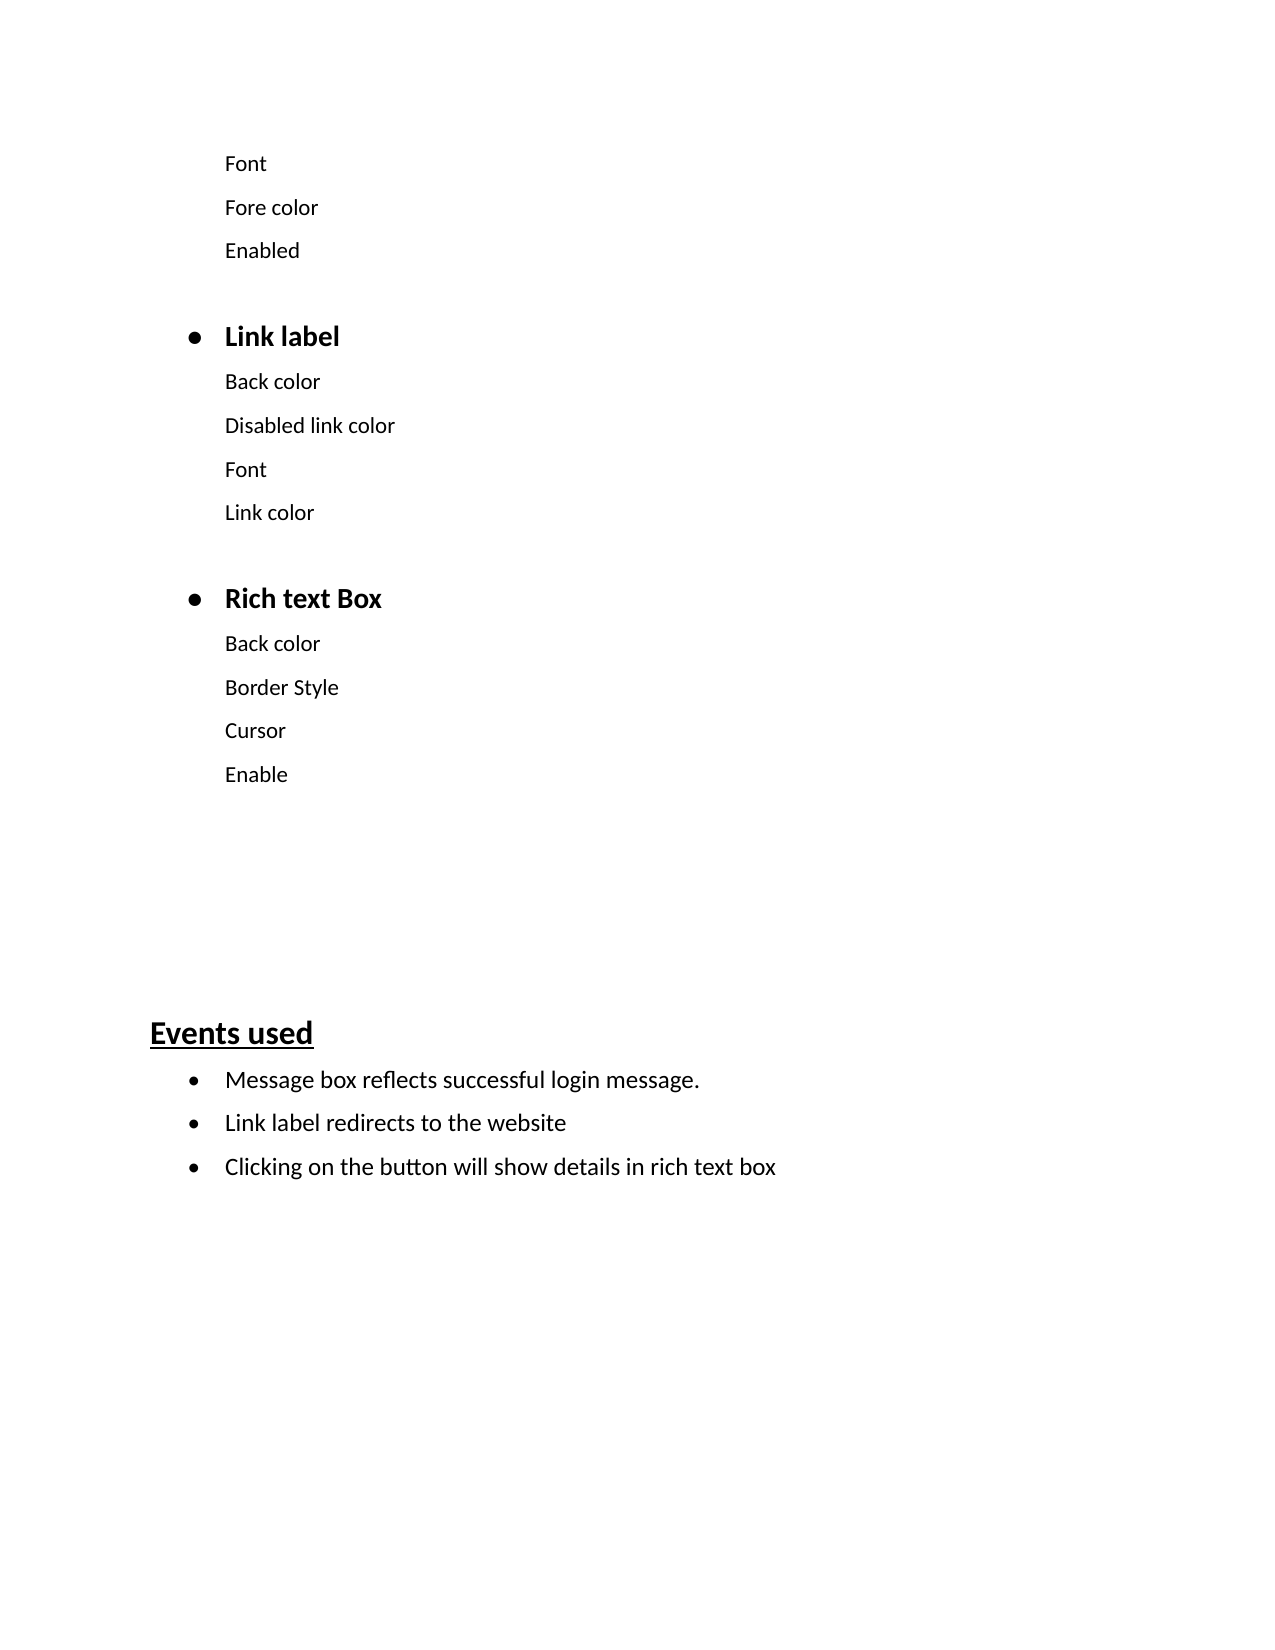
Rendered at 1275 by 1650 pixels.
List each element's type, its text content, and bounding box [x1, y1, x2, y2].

list Clicking on the button will show details in rich text box [187, 1154, 1125, 1181]
text Back color [225, 368, 1125, 395]
text Link color [225, 499, 1125, 526]
text Back color [225, 630, 1125, 657]
text Disabled link color [225, 412, 1125, 439]
text Events used [150, 1023, 1125, 1050]
list Message box reflects successful login message. [187, 1067, 1125, 1093]
text Border Style [225, 674, 1125, 701]
text Enable [225, 761, 1125, 788]
text Enabled [225, 237, 1125, 264]
list Rich text Box [187, 586, 1125, 613]
text Font [225, 456, 1125, 482]
list Link label [187, 324, 1125, 352]
text Font [225, 150, 1125, 177]
text Cursor [225, 717, 1125, 744]
text Fore color [225, 194, 1125, 221]
list Link label redirects to the website [187, 1110, 1125, 1137]
